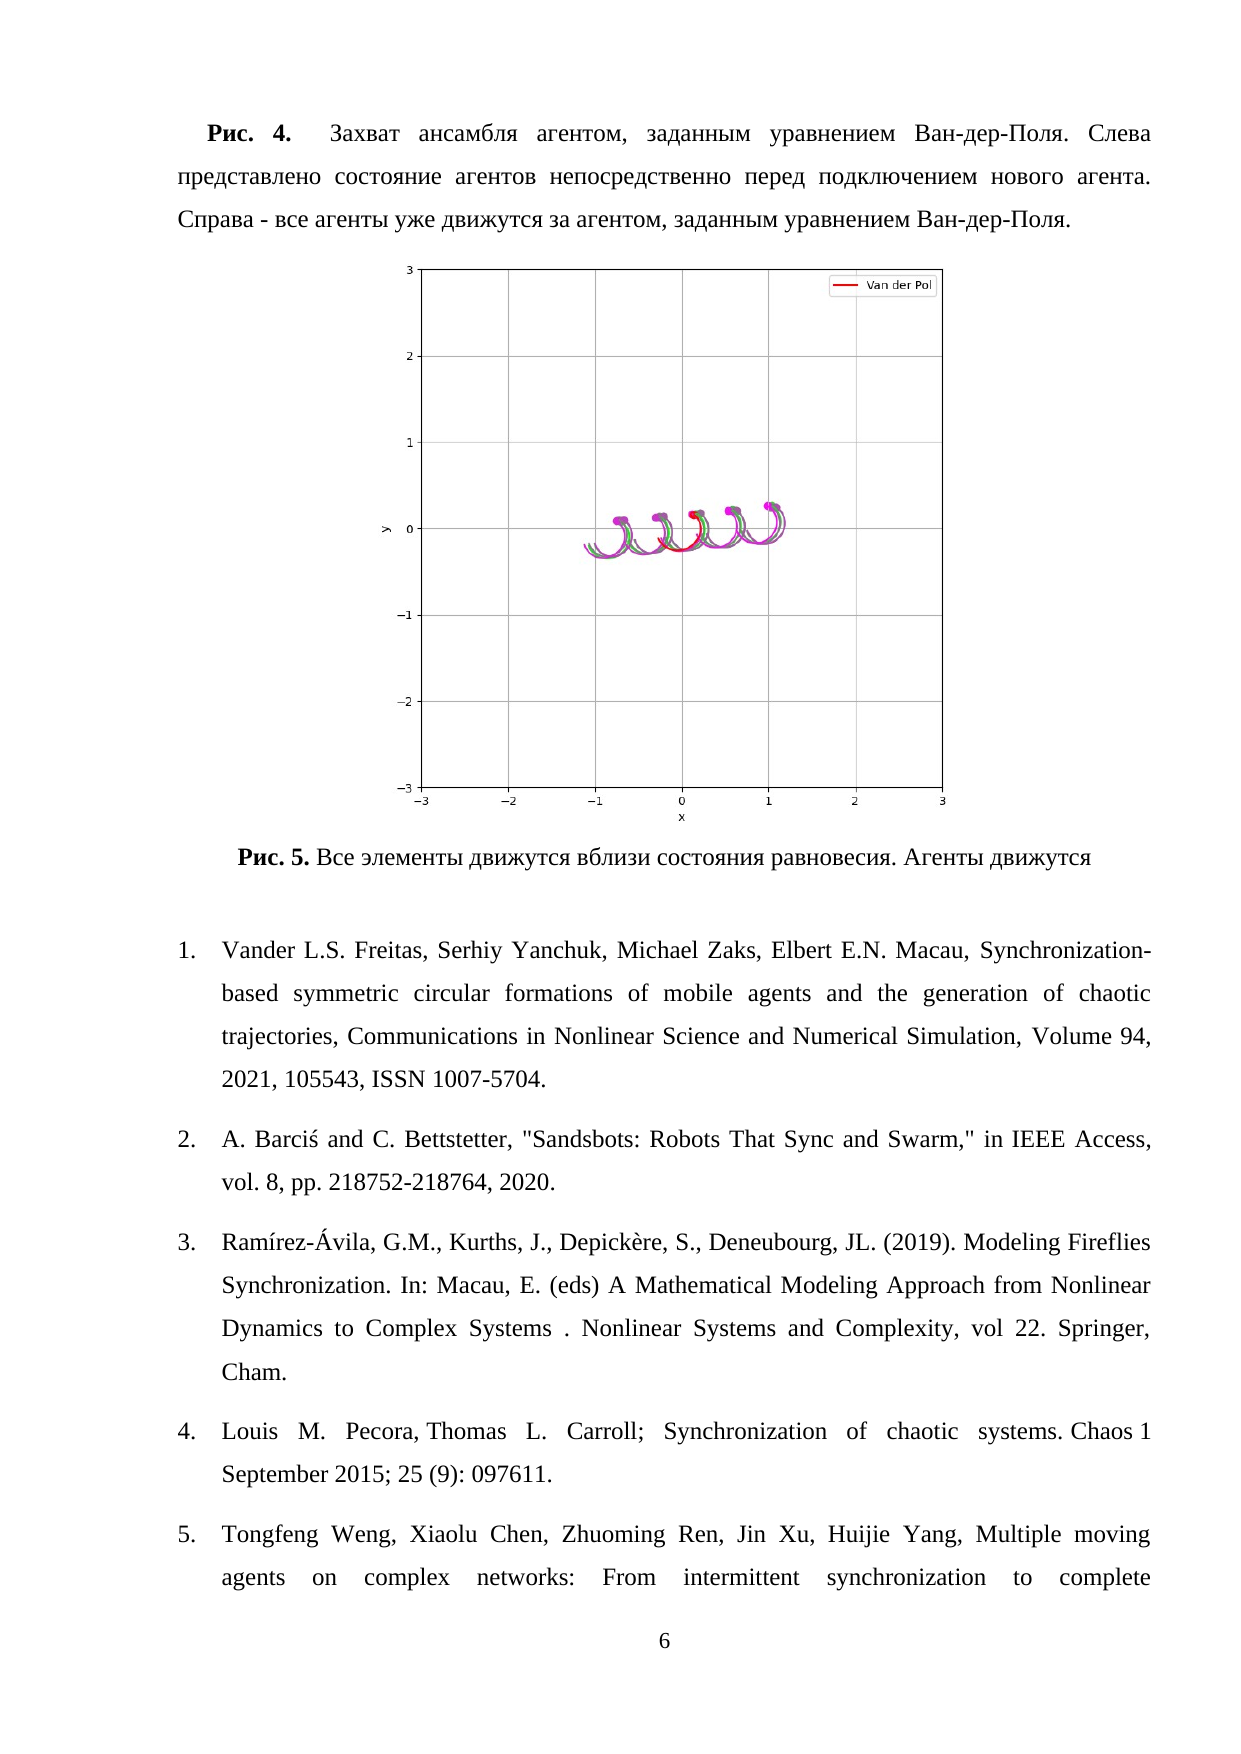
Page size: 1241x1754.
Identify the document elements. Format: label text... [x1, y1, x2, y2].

list A. Barciś and C. Bettstetter, "Sandsbots: Robots That Sync and Swarm," in IEEE Access, vol. 8, pp. 218752-218764, 2020. [177, 1124, 1152, 1196]
list Louis M. Pecora, Thomas L. Carroll; Synchronization of chaotic systems. Chaos 1 September 2015; 25 (9): 097611. [177, 1416, 1152, 1488]
list Ramírez-Ávila, G.M., Kurths, J., Depickère, S., Deneubourg, JL. (2019). Modeling Fireflies Synchronization. In: Macau, E. (eds) A Mathematical Modeling Approach from Nonlinear Dynamics to Complex Systems . Nonlinear Systems and Complexity, vol 22. Springer, Cham. [177, 1227, 1152, 1385]
list Vander L.S. Freitas, Serhiy Yanchuk, Michael Zaks, Elbert E.N. Macau, Synchronization-based symmetric circular formations of mobile agents and the generation of chaotic trajectories, Communications in Nonlinear Science and Numerical Simulation, Volume 94, 2021, 105543, ISSN 1007-5704. [177, 935, 1152, 1093]
text Рис. 5. Все элементы движутся вблизи состояния равновесия. Агенты движутся [177, 842, 1152, 871]
picture [375, 264, 954, 824]
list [177, 1519, 1152, 1591]
text Рис. 4. Захват ансамбля агентом, заданным уравнением Ван-дер-Поля. Слева представлено состояние агентов непосредственно перед подключением нового агента. Справа - все агенты уже движутся за агентом, заданным уравнением Ван-дер-Поля. [177, 118, 1152, 233]
